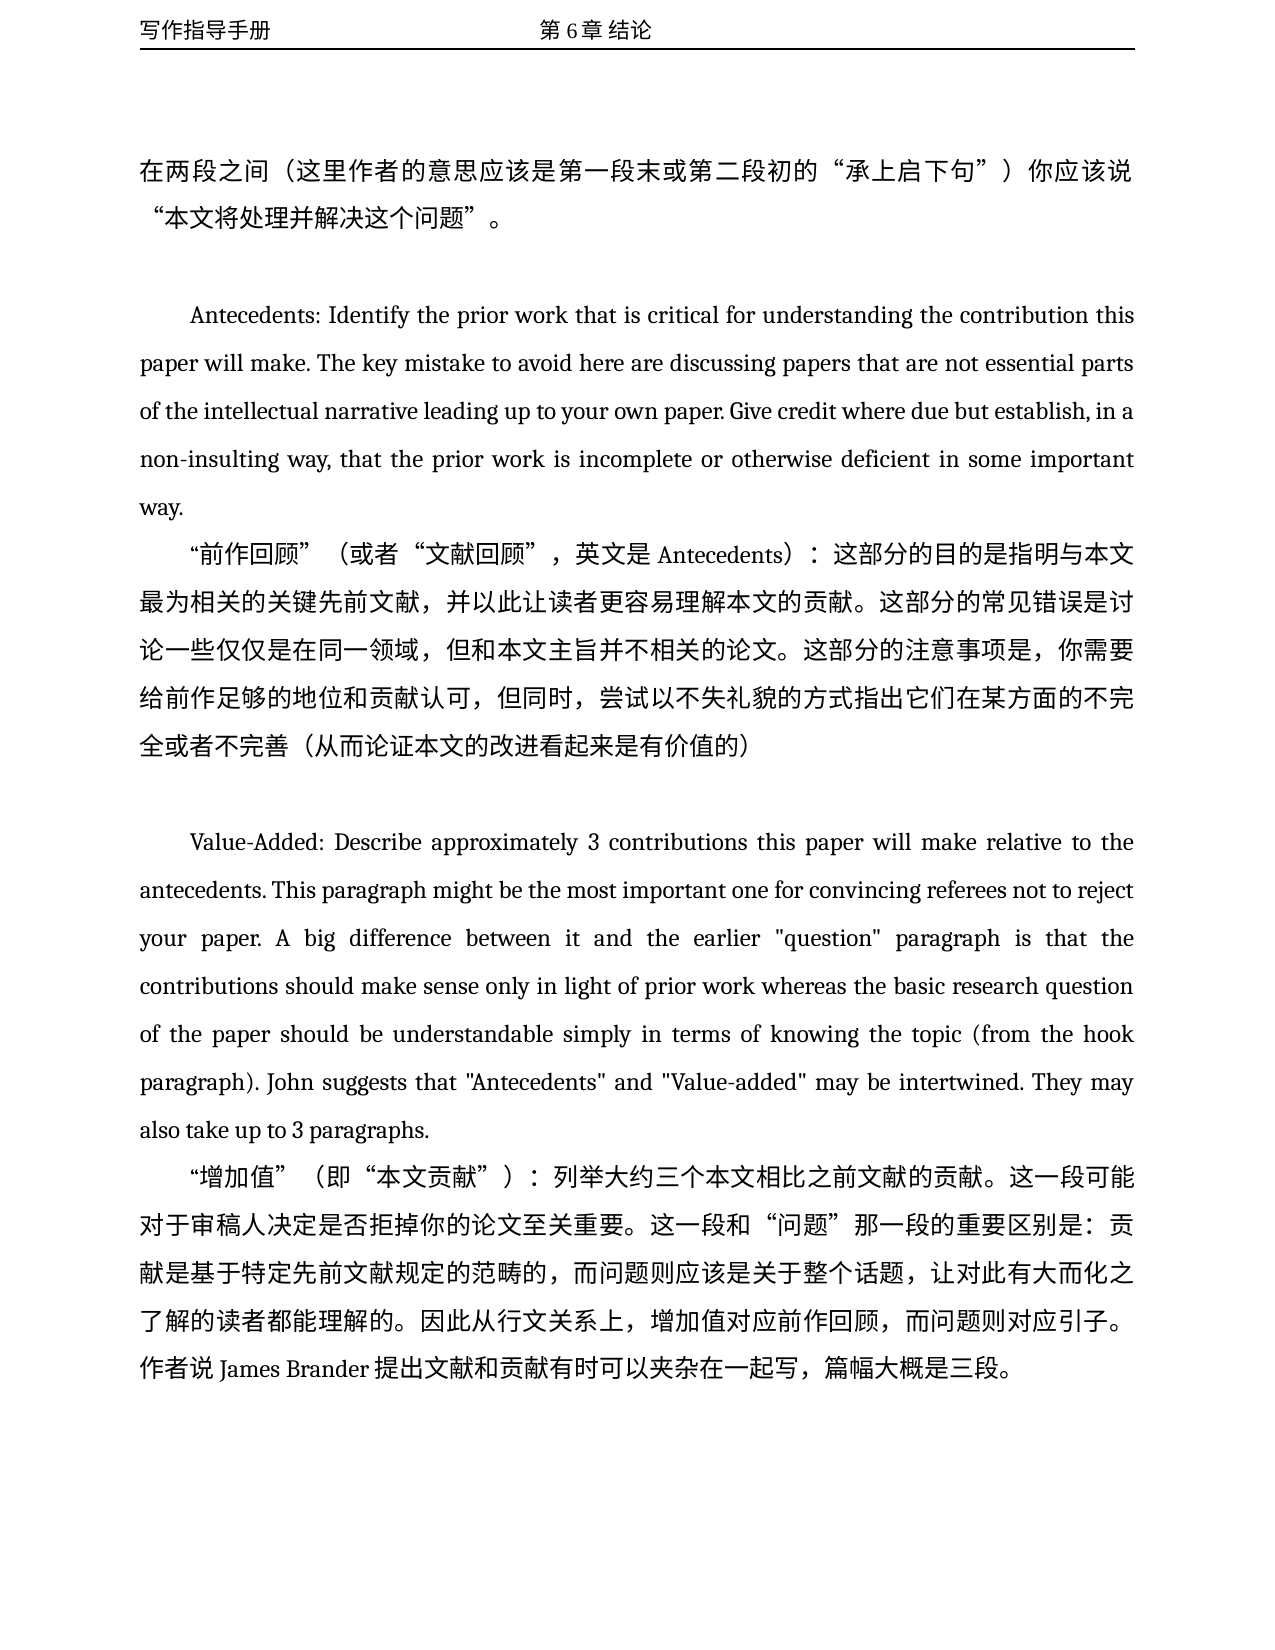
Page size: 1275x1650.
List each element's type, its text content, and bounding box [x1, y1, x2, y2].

text “前作回顾”（或者“文献回顾”，英文是Antecedents）：这部分的目的是指明与本文最为相关的关键先前文献，并以此让读者更容易理解本文的贡献。这部分的常见错误是讨论一些仅仅是在同一领域，但和本文主旨并不相关的论文。这部分的注意事项是，你需要给前作足够的地位和贡献认可，但同时，尝试以不失礼貌的方式指出它们在某方面的不完全或者不完善（从而论证本文的改进看起来是有价值的） [139, 525, 1135, 764]
text “增加值”（即“本文贡献”）：列举大约三个本文相比之前文献的贡献。这一段可能对于审稿人决定是否拒掉你的论文至关重要。这一段和“问题”那一段的重要区别是：贡献是基于特定先前文献规定的范畴的，而问题则应该是关于整个话题，让对此有大而化之了解的读者都能理解的。因此从行文关系上，增加值对应前作回顾，而问题则对应引子。作者说James Brander提出文献和贡献有时可以夹杂在一起写，篇幅大概是三段。 [139, 1148, 1135, 1387]
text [139, 142, 1135, 237]
text Antecedents: Identify the prior work that is critical for understanding the contribution this paper will make. The key mistake to avoid here are discussing papers that are not essential parts of the intellectual narrative leading up to your own paper. Give credit where due but establish, in a non-insulting way, that the prior work is incomplete or otherwise deficient in some important way. [139, 285, 1135, 525]
text Value-Added: Describe approximately 3 contributions this paper will make relative to the antecedents. This paragraph might be the most important one for convincing referees not to reject your paper. A big difference between it and the earlier "question" paragraph is that the contributions should make sense only in light of prior work whereas the basic research question of the paper should be understandable simply in terms of knowing the topic (from the hook paragraph). John suggests that "Antecedents" and "Value-added" may be intertwined. They may also take up to 3 paragraphs. [139, 812, 1135, 1148]
